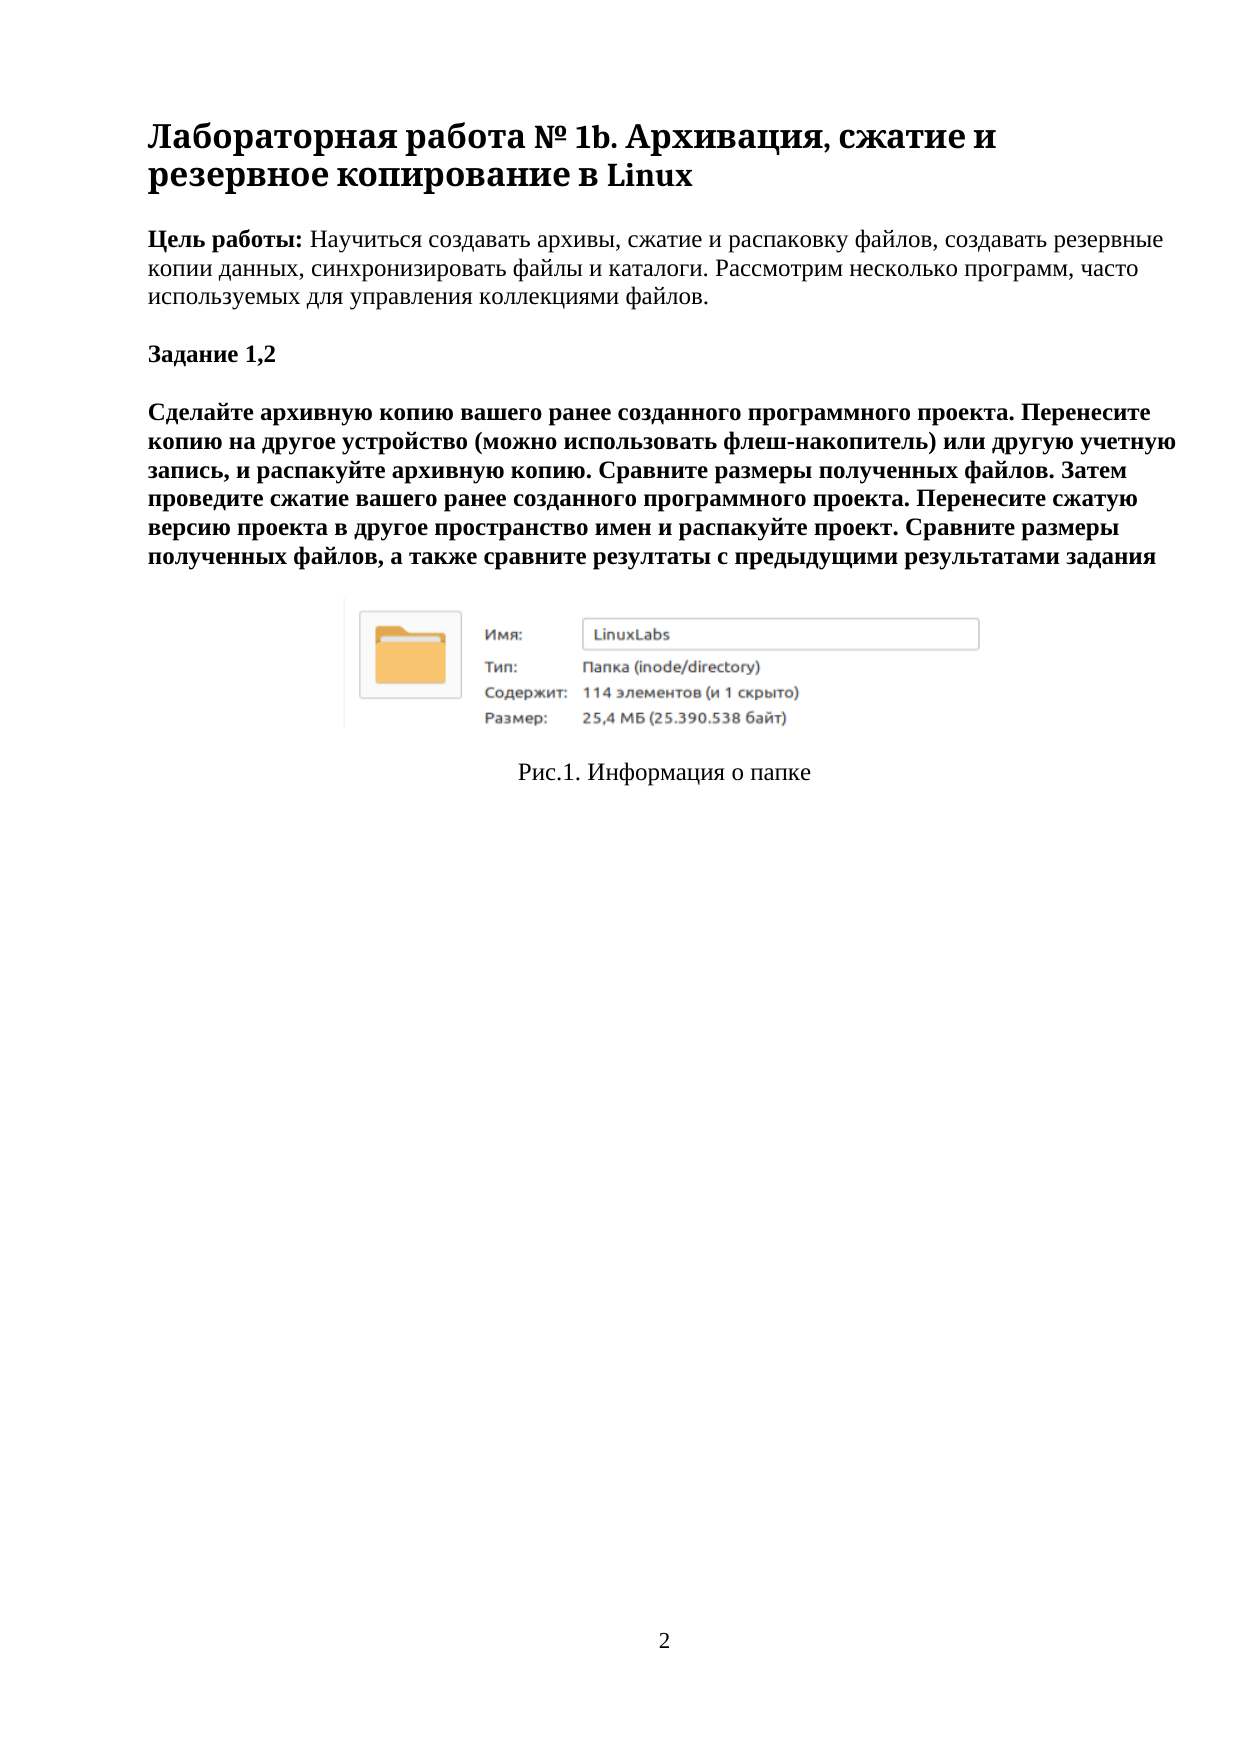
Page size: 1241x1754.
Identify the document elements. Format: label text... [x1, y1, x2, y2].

text Рис.1. Информация о папке [148, 757, 1181, 786]
text Цель работы: Научиться создавать архивы, сжатие и распаковку файлов, создавать резервные копии данных, синхронизировать файлы и каталоги. Рассмотрим несколько программ, часто используемых для управления коллекциями файлов. [148, 224, 1181, 310]
picture [343, 598, 985, 728]
text Задание 1,2 [148, 339, 1181, 368]
subtitle Лабораторная работа № 1b. Архивация, сжатие и резервное копирование в Linux [148, 118, 1181, 195]
text Сделайте архивную копию вашего ранее созданного программного проекта. Перенесите копию на другое устройство (можно использовать флеш-накопитель) или другую учетную запись, и распакуйте архивную копию. Сравните размеры полученных файлов. Затем проведите сжатие вашего ранее созданного программного проекта. Перенесите сжатую версию проекта в другое пространство имен и распакуйте проект. Сравните размеры полученных файлов, а также сравните резултаты с предыдущими результатами задания [148, 397, 1181, 570]
